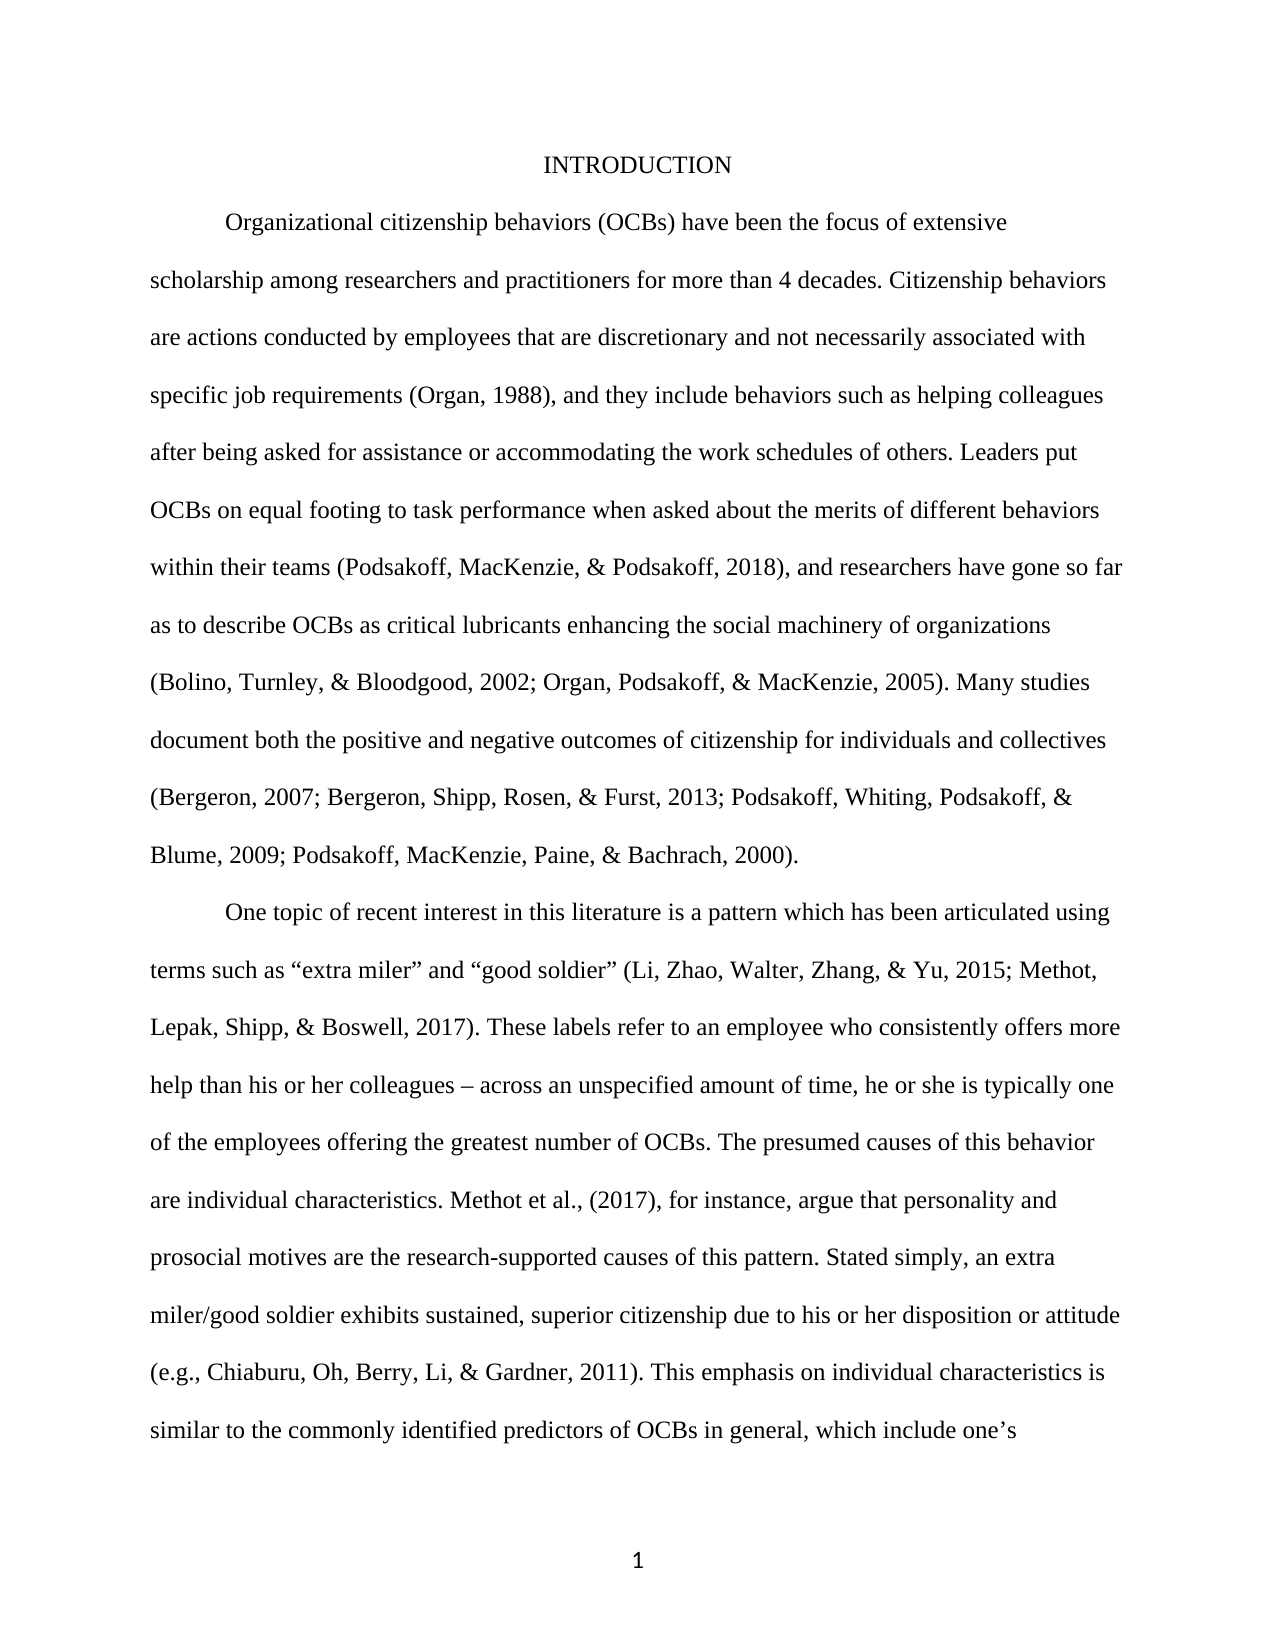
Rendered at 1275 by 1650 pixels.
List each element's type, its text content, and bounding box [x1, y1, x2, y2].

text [150, 897, 1125, 1444]
subtitle INTRODUCTION [150, 150, 1125, 179]
text Organizational citizenship behaviors (OCBs) have been the focus of extensive scholarship among researchers and practitioners for more than 4 decades. Citizenship behaviors are actions conducted by employees that are discretionary and not necessarily associated with specific job requirements (Organ, 1988), and they include behaviors such as helping colleagues after being asked for assistance or accommodating the work schedules of others. Leaders put OCBs on equal footing to task performance when asked about the merits of different behaviors within their teams (Podsakoff, MacKenzie, & Podsakoff, 2018), and researchers have gone so far as to describe OCBs as critical lubricants enhancing the social machinery of organizations (Bolino, Turnley, & Bloodgood, 2002; Organ, Podsakoff, & MacKenzie, 2005). Many studies document both the positive and negative outcomes of citizenship for individuals and collectives (Bergeron, 2007; Bergeron, Shipp, Rosen, & Furst, 2013; Podsakoff, Whiting, Podsakoff, & Blume, 2009; Podsakoff, MacKenzie, Paine, & Bachrach, 2000). [150, 207, 1125, 869]
